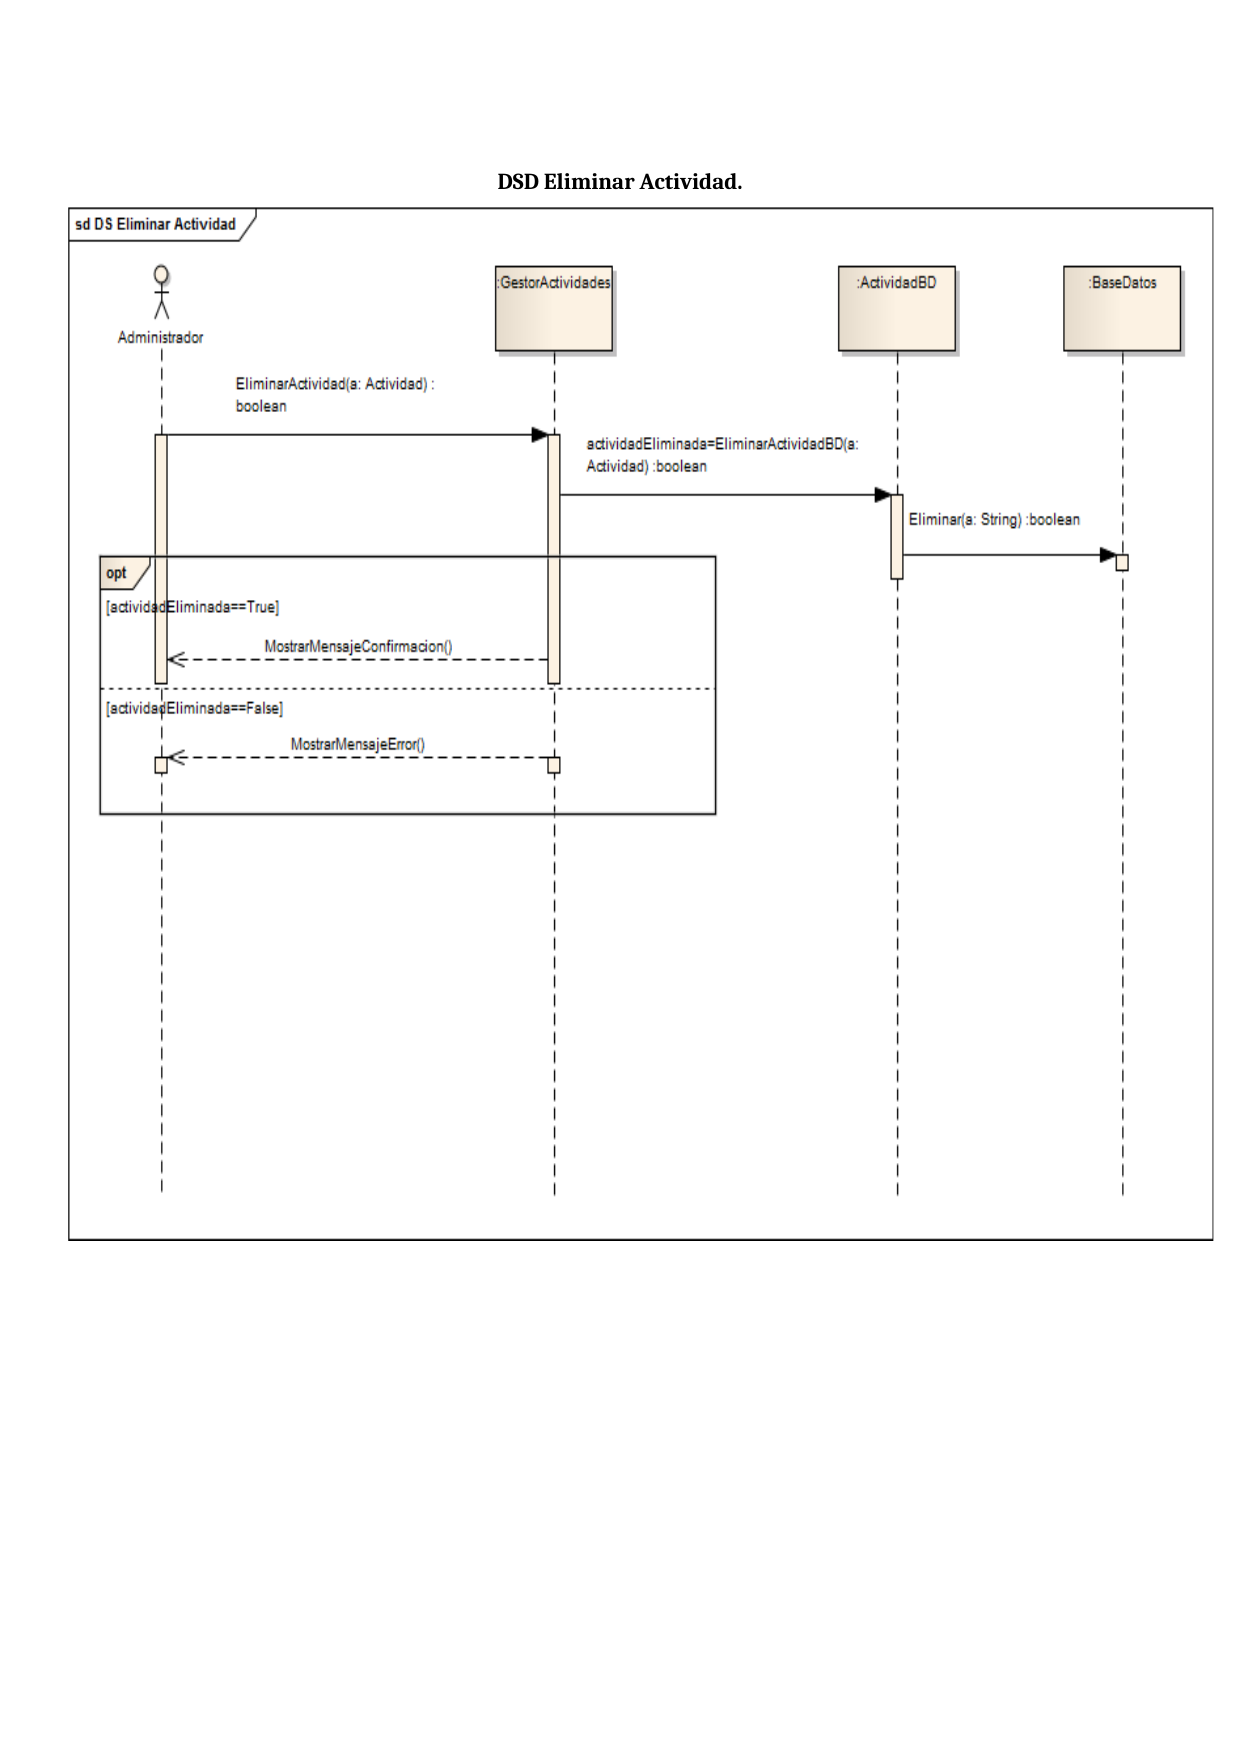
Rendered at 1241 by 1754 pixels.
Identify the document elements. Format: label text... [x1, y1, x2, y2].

picture [67, 206, 1214, 1241]
subtitle DSD Eliminar Actividad. [177, 168, 1063, 195]
